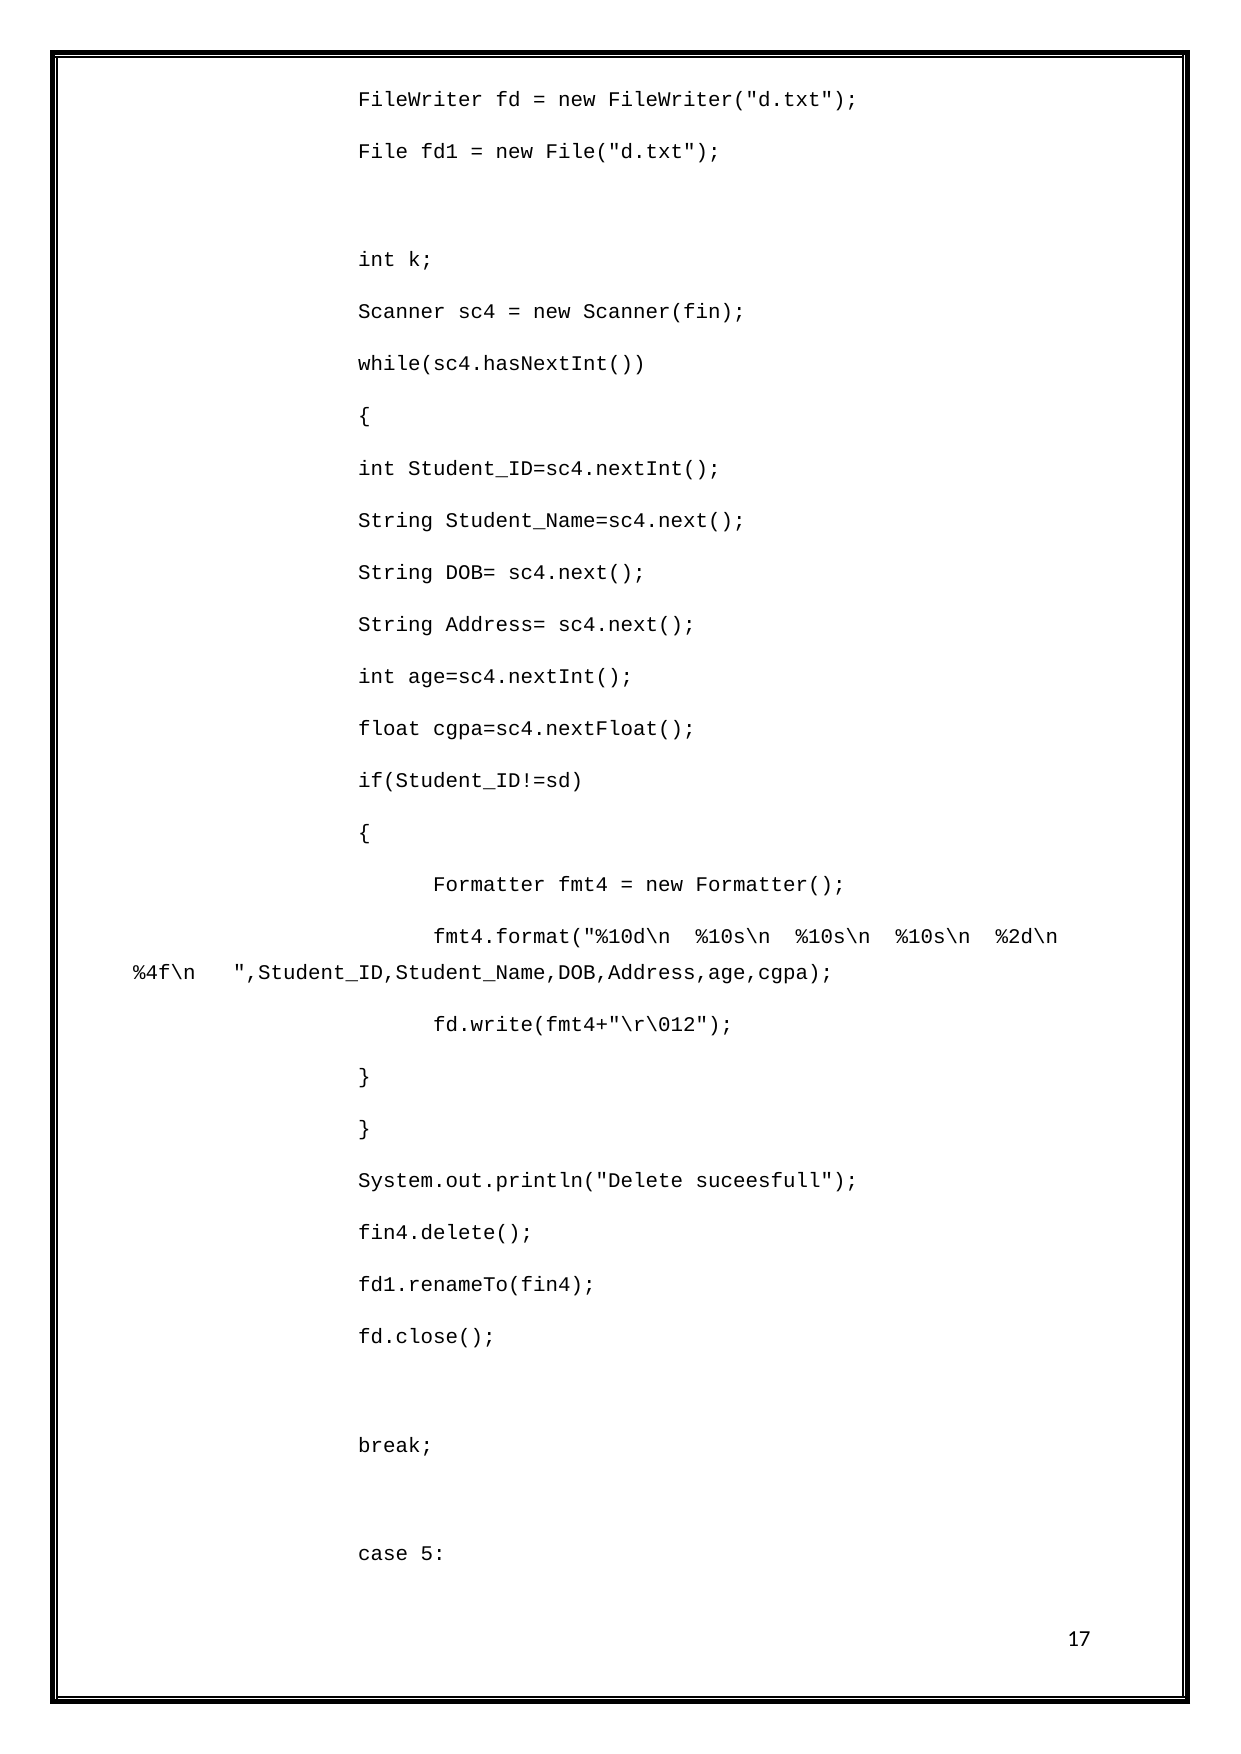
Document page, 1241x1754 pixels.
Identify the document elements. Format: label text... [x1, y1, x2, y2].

text } [133, 1118, 1090, 1142]
text if(Student_ID!=sd) [133, 770, 1090, 794]
text int Student_ID=sc4.nextInt(); [133, 458, 1090, 481]
text { [133, 822, 1090, 846]
text fd1.renameTo(fin4); [133, 1274, 1090, 1298]
text { [133, 406, 1090, 429]
text System.out.println("Delete suceesfull"); [133, 1170, 1090, 1194]
text String DOB= sc4.next(); [133, 562, 1090, 585]
text Formatter fmt4 = new Formatter(); [133, 874, 1090, 898]
text break; [133, 1435, 1090, 1458]
text fd.write(fmt4+"\r\012"); [133, 1014, 1090, 1037]
text int age=sc4.nextInt(); [133, 666, 1090, 689]
text while(sc4.hasNextInt()) [133, 353, 1090, 377]
text } [133, 1066, 1090, 1089]
text fmt4.format("%10d\n %10s\n %10s\n %10s\n %2d\n %4f\n ",Student_ID,Student_Name,DOB,Address,age,cgpa); [133, 926, 1090, 985]
text fin4.delete(); [133, 1222, 1090, 1246]
text float cgpa=sc4.nextFloat(); [133, 718, 1090, 742]
text case 5: [133, 1543, 1090, 1567]
text File fd1 = new File("d.txt"); [133, 141, 1090, 164]
text FileWriter fd = new FileWriter("d.txt"); [133, 89, 1090, 112]
text fd.close(); [133, 1326, 1090, 1350]
text String Address= sc4.next(); [133, 614, 1090, 637]
text int k; [133, 249, 1090, 273]
text String Student_Name=sc4.next(); [133, 510, 1090, 533]
text Scanner sc4 = new Scanner(fin); [133, 301, 1090, 325]
